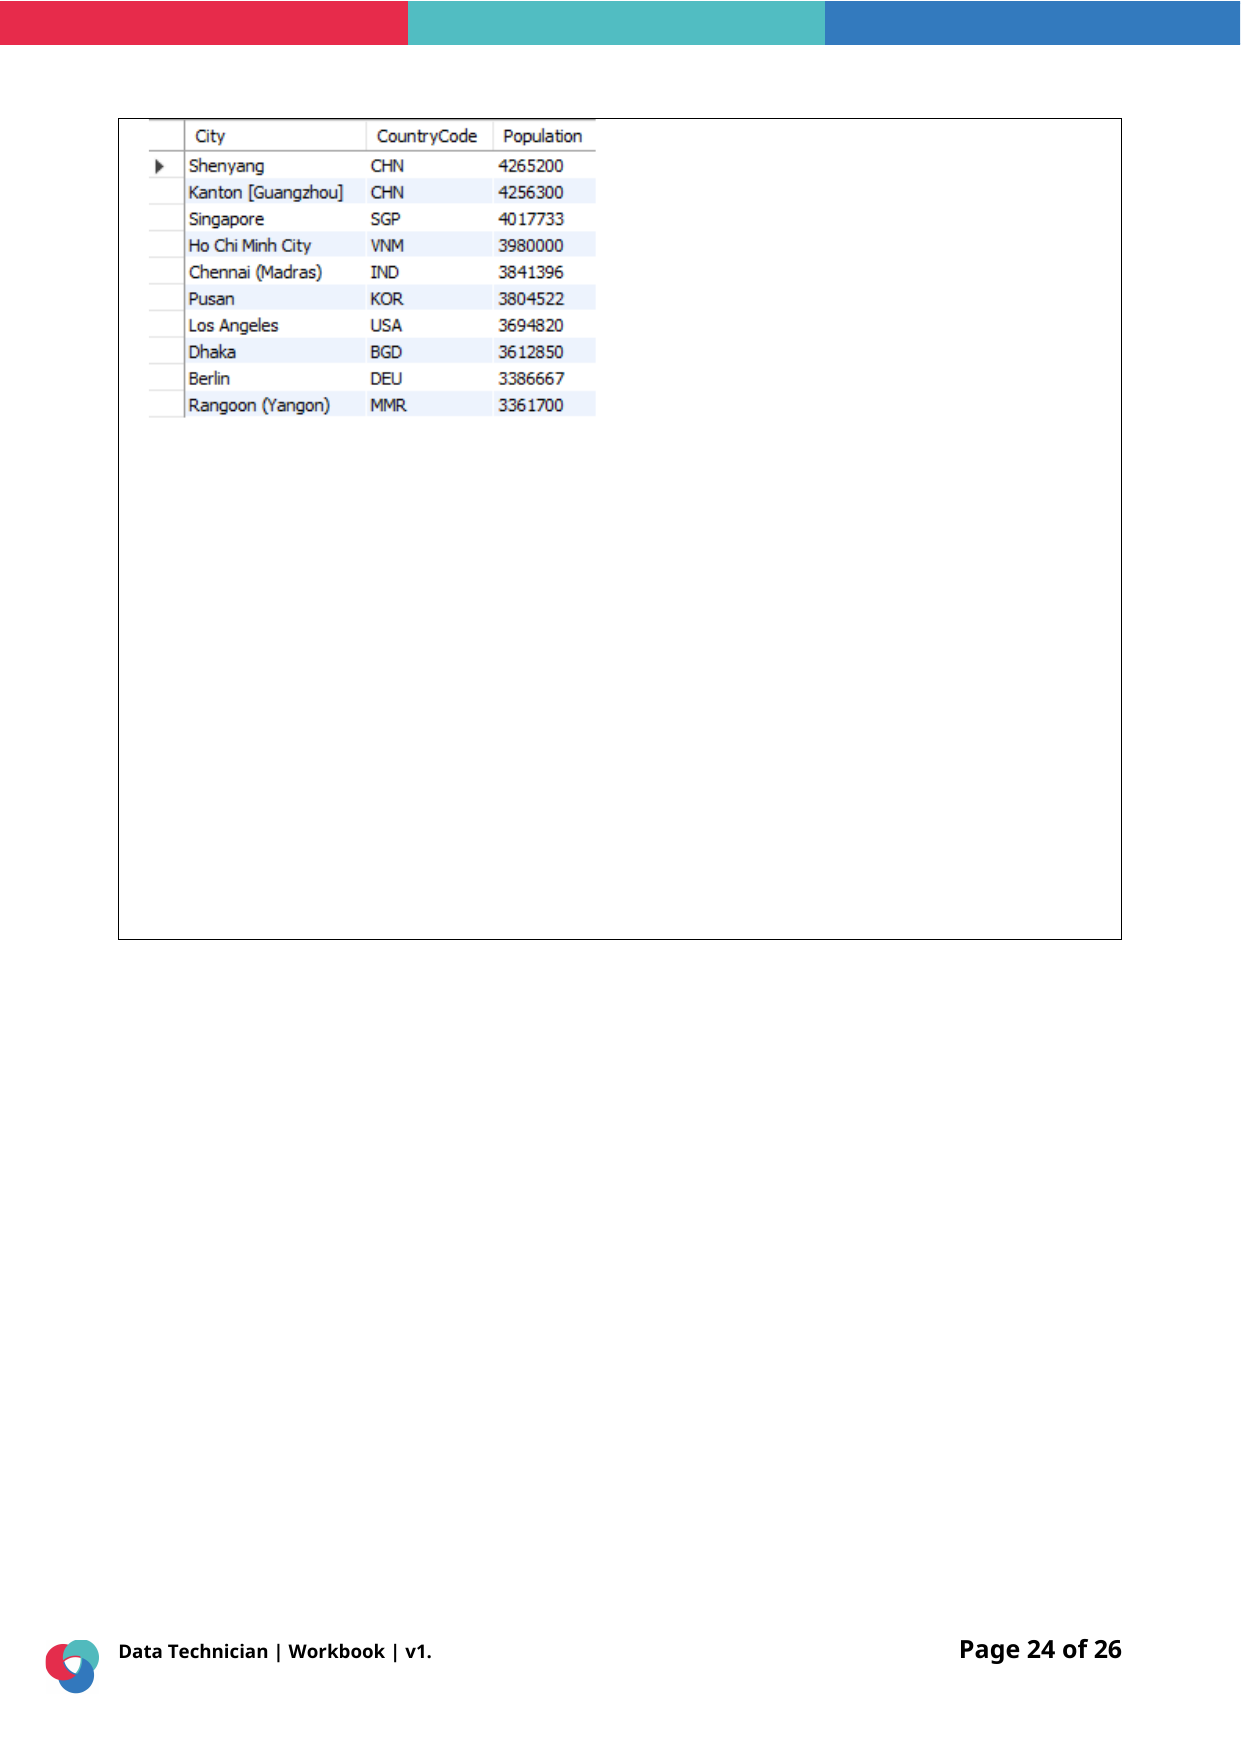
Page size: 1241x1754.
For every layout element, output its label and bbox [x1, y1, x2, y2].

picture [45, 1640, 100, 1694]
table_header [119, 119, 1121, 939]
